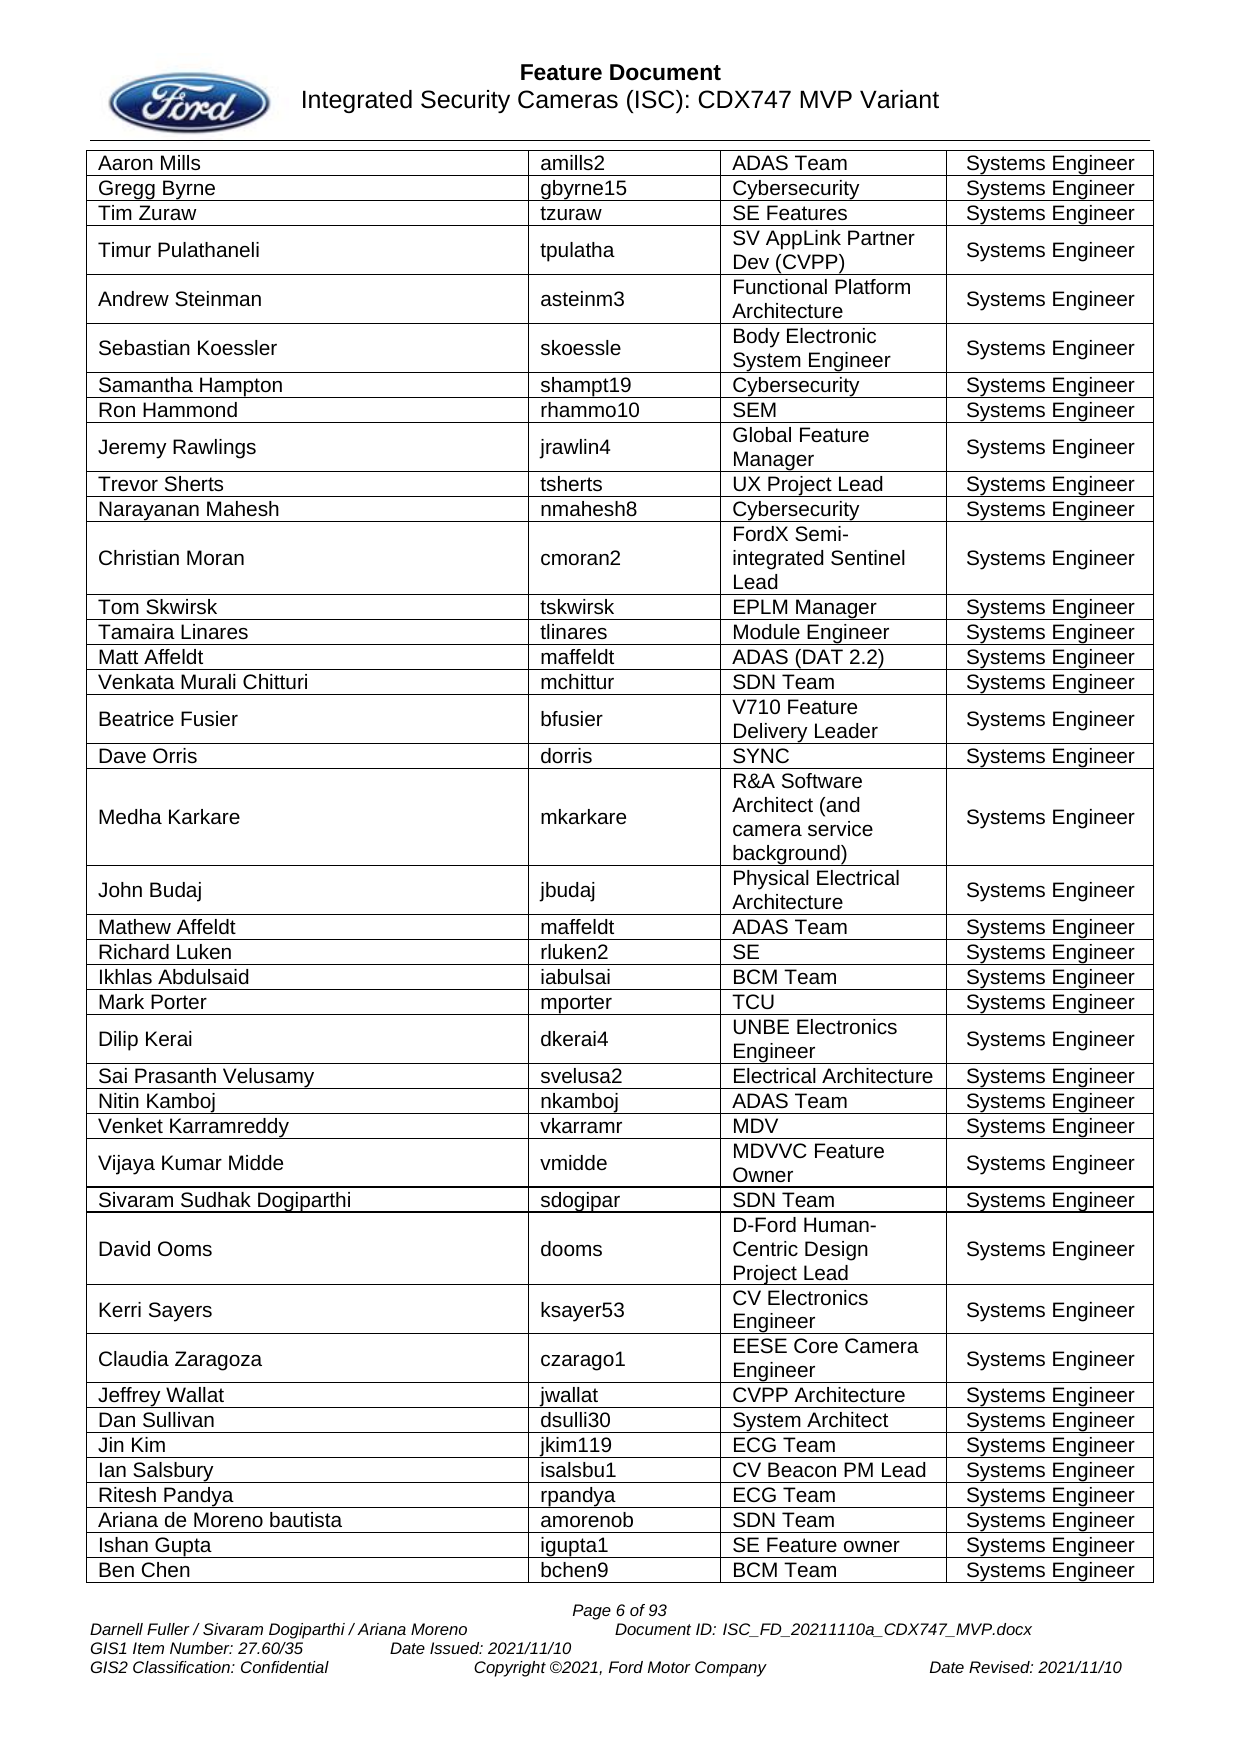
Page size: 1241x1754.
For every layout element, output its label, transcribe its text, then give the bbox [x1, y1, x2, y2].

table_cell Jin Kim [87, 1433, 528, 1457]
table_cell rhammo10 [529, 398, 720, 422]
table_cell skoessle [529, 324, 720, 372]
table_cell Tamaira Linares [87, 620, 528, 644]
table_cell Nitin Kamboj [87, 1089, 528, 1112]
table_cell vkarramr [529, 1114, 720, 1137]
table_cell Tom Skwirsk [87, 595, 528, 619]
table_cell Dave Orris [87, 744, 528, 768]
table_cell CV Beacon PM Lead [721, 1458, 946, 1482]
table_cell bfusier [529, 695, 720, 743]
table_cell tpulatha [529, 226, 720, 274]
table_cell Systems Engineer [947, 373, 1153, 397]
table_cell shampt19 [529, 373, 720, 397]
table_cell Ishan Gupta [87, 1533, 528, 1557]
table_cell BCM Team [721, 965, 946, 988]
table_cell Systems Engineer [947, 324, 1153, 372]
table_cell Andrew Steinman [87, 275, 528, 323]
table_cell Ben Chen [87, 1558, 528, 1582]
table_cell FordX Semi-integrated Sentinel Lead [721, 522, 946, 594]
table_cell ksayer53 [529, 1285, 720, 1333]
table_cell jkim119 [529, 1433, 720, 1457]
table_cell SE Feature owner [721, 1533, 946, 1557]
table_cell Beatrice Fusier [87, 695, 528, 743]
table_cell mkarkare [529, 769, 720, 864]
table_cell jwallat [529, 1383, 720, 1407]
table_cell rluken2 [529, 940, 720, 963]
table_cell Systems Engineer [947, 1064, 1153, 1087]
table_cell Module Engineer [721, 620, 946, 644]
table_cell Systems Engineer [947, 1334, 1153, 1382]
table_cell Functional Platform Architecture [721, 275, 946, 323]
table_cell SE Features [721, 201, 946, 225]
table_cell gbyrne15 [529, 176, 720, 200]
table_cell Venkata Murali Chitturi [87, 670, 528, 694]
table_cell bchen9 [529, 1558, 720, 1582]
table_cell SEM [721, 398, 946, 422]
table_cell ADAS Team [721, 915, 946, 938]
table_cell dorris [529, 744, 720, 768]
table_cell amills2 [529, 151, 720, 175]
table_cell czarago1 [529, 1334, 720, 1382]
table_cell Systems Engineer [947, 275, 1153, 323]
table_cell Systems Engineer [947, 744, 1153, 768]
table_cell Systems Engineer [947, 940, 1153, 963]
table_cell vmidde [529, 1139, 720, 1186]
table_cell Ian Salsbury [87, 1458, 528, 1482]
table_cell Cybersecurity [721, 497, 946, 521]
table_cell SYNC [721, 744, 946, 768]
table_cell System Architect [721, 1408, 946, 1432]
table_cell MDV [721, 1114, 946, 1137]
table_cell Samantha Hampton [87, 373, 528, 397]
table_cell John Budaj [87, 866, 528, 913]
table_cell Systems Engineer [947, 1114, 1153, 1137]
table_cell Ritesh Pandya [87, 1483, 528, 1507]
table_cell ADAS (DAT 2.2) [721, 645, 946, 669]
table_cell BCM Team [721, 1558, 946, 1582]
table_cell Dan Sullivan [87, 1408, 528, 1432]
table_cell Aaron Mills [87, 151, 528, 175]
table_cell MDVVC Feature Owner [721, 1139, 946, 1186]
table_cell David Ooms [87, 1213, 528, 1284]
table_cell Systems Engineer [947, 670, 1153, 694]
table_cell Systems Engineer [947, 1139, 1153, 1186]
table_cell Systems Engineer [947, 1015, 1153, 1062]
table_cell Systems Engineer [947, 398, 1153, 422]
table_cell Richard Luken [87, 940, 528, 963]
table_cell V710 Feature Delivery Leader [721, 695, 946, 743]
table_cell maffeldt [529, 645, 720, 669]
table_cell tsherts [529, 472, 720, 496]
table_cell Systems Engineer [947, 1483, 1153, 1507]
table_cell Systems Engineer [947, 522, 1153, 594]
table_cell Mathew Affeldt [87, 915, 528, 938]
table_cell tlinares [529, 620, 720, 644]
table_cell tskwirsk [529, 595, 720, 619]
table_cell Systems Engineer [947, 695, 1153, 743]
table_cell Systems Engineer [947, 1213, 1153, 1284]
table_cell dsulli30 [529, 1408, 720, 1432]
table_cell Systems Engineer [947, 497, 1153, 521]
table_cell amorenob [529, 1508, 720, 1532]
table_cell Systems Engineer [947, 1533, 1153, 1557]
table_cell Cybersecurity [721, 373, 946, 397]
table_cell Ikhlas Abdulsaid [87, 965, 528, 988]
table_cell Electrical Architecture [721, 1064, 946, 1087]
table_cell EPLM Manager [721, 595, 946, 619]
table_cell CVPP Architecture [721, 1383, 946, 1407]
table_cell Systems Engineer [947, 769, 1153, 864]
table_cell Systems Engineer [947, 1508, 1153, 1532]
table_cell sdogipar [529, 1188, 720, 1211]
table_cell Claudia Zaragoza [87, 1334, 528, 1382]
table_cell Systems Engineer [947, 866, 1153, 913]
table_cell UNBE Electronics Engineer [721, 1015, 946, 1062]
table_cell Tim Zuraw [87, 201, 528, 225]
table_cell SDN Team [721, 1188, 946, 1211]
table_cell ECG Team [721, 1483, 946, 1507]
table_cell SDN Team [721, 670, 946, 694]
table_cell R&A Software Architect (and camera service background) [721, 769, 946, 864]
table_cell cmoran2 [529, 522, 720, 594]
table_cell dooms [529, 1213, 720, 1284]
table_cell Systems Engineer [947, 1458, 1153, 1482]
table_cell D-Ford Human-Centric Design Project Lead [721, 1213, 946, 1284]
table_cell Cybersecurity [721, 176, 946, 200]
table_cell Systems Engineer [947, 201, 1153, 225]
table_cell Systems Engineer [947, 990, 1153, 1013]
table_cell Physical Electrical Architecture [721, 866, 946, 913]
table_cell Sivaram Sudhak Dogiparthi [87, 1188, 528, 1211]
table_cell Systems Engineer [947, 176, 1153, 200]
table_cell Systems Engineer [947, 645, 1153, 669]
table_cell SDN Team [721, 1508, 946, 1532]
table_cell Systems Engineer [947, 595, 1153, 619]
table_cell Jeffrey Wallat [87, 1383, 528, 1407]
table_cell Systems Engineer [947, 1089, 1153, 1112]
table_cell Systems Engineer [947, 915, 1153, 938]
table_cell asteinm3 [529, 275, 720, 323]
table_cell Systems Engineer [947, 965, 1153, 988]
table_cell igupta1 [529, 1533, 720, 1557]
table_cell Systems Engineer [947, 1383, 1153, 1407]
table_cell dkerai4 [529, 1015, 720, 1062]
table_cell Systems Engineer [947, 1408, 1153, 1432]
table_cell Matt Affeldt [87, 645, 528, 669]
table_cell jbudaj [529, 866, 720, 913]
table_cell Trevor Sherts [87, 472, 528, 496]
table_cell nkamboj [529, 1089, 720, 1112]
table_cell Systems Engineer [947, 1188, 1153, 1211]
table_cell svelusa2 [529, 1064, 720, 1087]
table_cell Venket Karramreddy [87, 1114, 528, 1137]
table_cell jrawlin4 [529, 423, 720, 471]
table_cell Systems Engineer [947, 472, 1153, 496]
table_cell Sebastian Koessler [87, 324, 528, 372]
table_cell Systems Engineer [947, 151, 1153, 175]
table_cell tzuraw [529, 201, 720, 225]
table_cell isalsbu1 [529, 1458, 720, 1482]
table_cell Systems Engineer [947, 226, 1153, 274]
table_cell Narayanan Mahesh [87, 497, 528, 521]
table_cell TCU [721, 990, 946, 1013]
table_cell Christian Moran [87, 522, 528, 594]
table_cell Jeremy Rawlings [87, 423, 528, 471]
table_cell CV Electronics Engineer [721, 1285, 946, 1333]
table_cell Global Feature Manager [721, 423, 946, 471]
table_cell Systems Engineer [947, 1285, 1153, 1333]
table_cell Mark Porter [87, 990, 528, 1013]
table_cell iabulsai [529, 965, 720, 988]
table_cell Systems Engineer [947, 423, 1153, 471]
table_cell Medha Karkare [87, 769, 528, 864]
table_cell Sai Prasanth Velusamy [87, 1064, 528, 1087]
table_cell ECG Team [721, 1433, 946, 1457]
table_cell Systems Engineer [947, 1433, 1153, 1457]
table_cell Systems Engineer [947, 1558, 1153, 1582]
table_cell SV AppLink Partner Dev (CVPP) [721, 226, 946, 274]
table_cell Kerri Sayers [87, 1285, 528, 1333]
table_cell Ariana de Moreno bautista [87, 1508, 528, 1532]
table_cell Systems Engineer [947, 620, 1153, 644]
table_cell UX Project Lead [721, 472, 946, 496]
table_cell Vijaya Kumar Midde [87, 1139, 528, 1186]
table_cell nmahesh8 [529, 497, 720, 521]
table_cell Gregg Byrne [87, 176, 528, 200]
table_cell mporter [529, 990, 720, 1013]
picture [89, 53, 290, 150]
table_cell rpandya [529, 1483, 720, 1507]
table_cell Ron Hammond [87, 398, 528, 422]
table_cell Timur Pulathaneli [87, 226, 528, 274]
table_cell Body Electronic System Engineer [721, 324, 946, 372]
table_cell ADAS Team [721, 1089, 946, 1112]
table_cell mchittur [529, 670, 720, 694]
table_cell SE [721, 940, 946, 963]
table_cell Dilip Kerai [87, 1015, 528, 1062]
table_cell EESE Core Camera Engineer [721, 1334, 946, 1382]
table_cell maffeldt [529, 915, 720, 938]
table_cell ADAS Team [721, 151, 946, 175]
